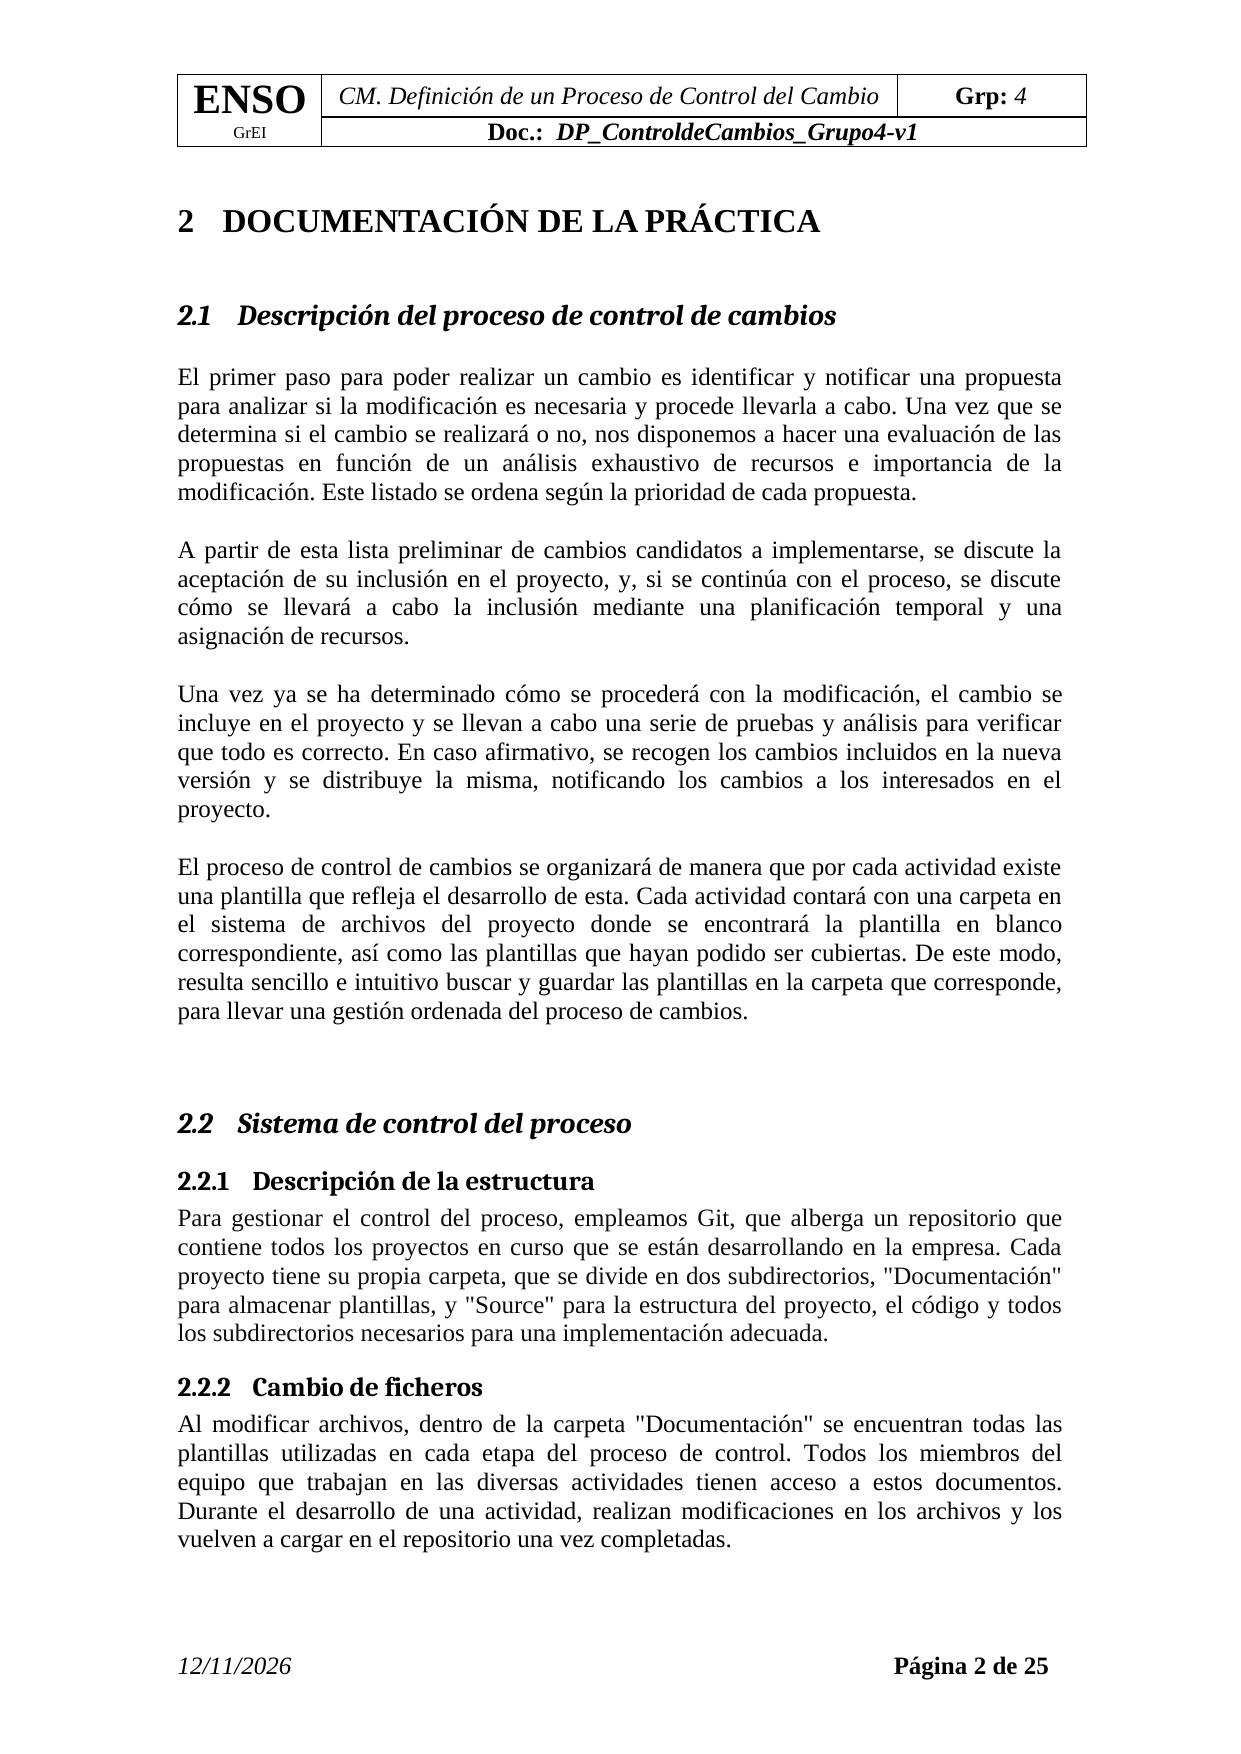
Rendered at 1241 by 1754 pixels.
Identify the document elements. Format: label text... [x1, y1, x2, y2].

text Para gestionar el control del proceso, empleamos Git, que alberga un repositorio que contiene todos los proyectos en curso que se están desarrollando en la empresa. Cada proyecto tiene su propia carpeta, que se divide en dos subdirectorios, "Documentación" para almacenar plantillas, y "Source" para la estructura del proyecto, el código y todos los subdirectorios necesarios para una implementación adecuada. [177, 1203, 1063, 1347]
subtitle Descripción del proceso de control de cambios [177, 299, 1063, 333]
subtitle Sistema de control del proceso [177, 1107, 1063, 1141]
text Al modificar archivos, dentro de la carpeta "Documentación" se encuentran todas las plantillas utilizadas en cada etapa del proceso de control. Todos los miembros del equipo que trabajan en las diversas actividades tienen acceso a estos documentos. Durante el desarrollo de una actividad, realizan modificaciones en los archivos y los vuelven a cargar en el repositorio una vez completadas. [177, 1409, 1063, 1553]
text A partir de esta lista preliminar de cambios candidatos a implementarse, se discute la aceptación de su inclusión en el proyecto, y, si se continúa con el proceso, se discute cómo se llevará a cabo la inclusión mediante una planificación temporal y una asignación de recursos. [177, 535, 1063, 650]
subtitle Descripción de la estructura [177, 1166, 1063, 1197]
text El proceso de control de cambios se organizará de manera que por cada actividad existe una plantilla que refleja el desarrollo de esta. Cada actividad contará con una carpeta en el sistema de archivos del proyecto donde se encontrará la plantilla en blanco correspondiente, así como las plantillas que hayan podido ser cubiertas. De este modo, resulta sencillo e intuitivo buscar y guardar las plantillas en la carpeta que corresponde, para llevar una gestión ordenada del proceso de cambios. [177, 852, 1063, 1024]
text El primer paso para poder realizar un cambio es identificar y notificar una propuesta para analizar si la modificación es necesaria y procede llevarla a cabo. Una vez que se determina si el cambio se realizará o no, nos disponemos a hacer una evaluación de las propuestas en función de un análisis exhaustivo de recursos e importancia de la modificación. Este listado se ordena según la prioridad de cada propuesta. [177, 362, 1063, 506]
text Una vez ya se ha determinado cómo se procederá con la modificación, el cambio se incluye en el proyecto y se llevan a cabo una serie de pruebas y análisis para verificar que todo es correcto. En caso afirmativo, se recogen los cambios incluidos en la nueva versión y se distribuye la misma, notificando los cambios a los interesados en el proyecto. [177, 679, 1063, 823]
subtitle Cambio de ficheros [177, 1372, 1063, 1403]
subtitle DOCUMENTACIÓN DE LA PRÁCTICA [177, 201, 1063, 239]
